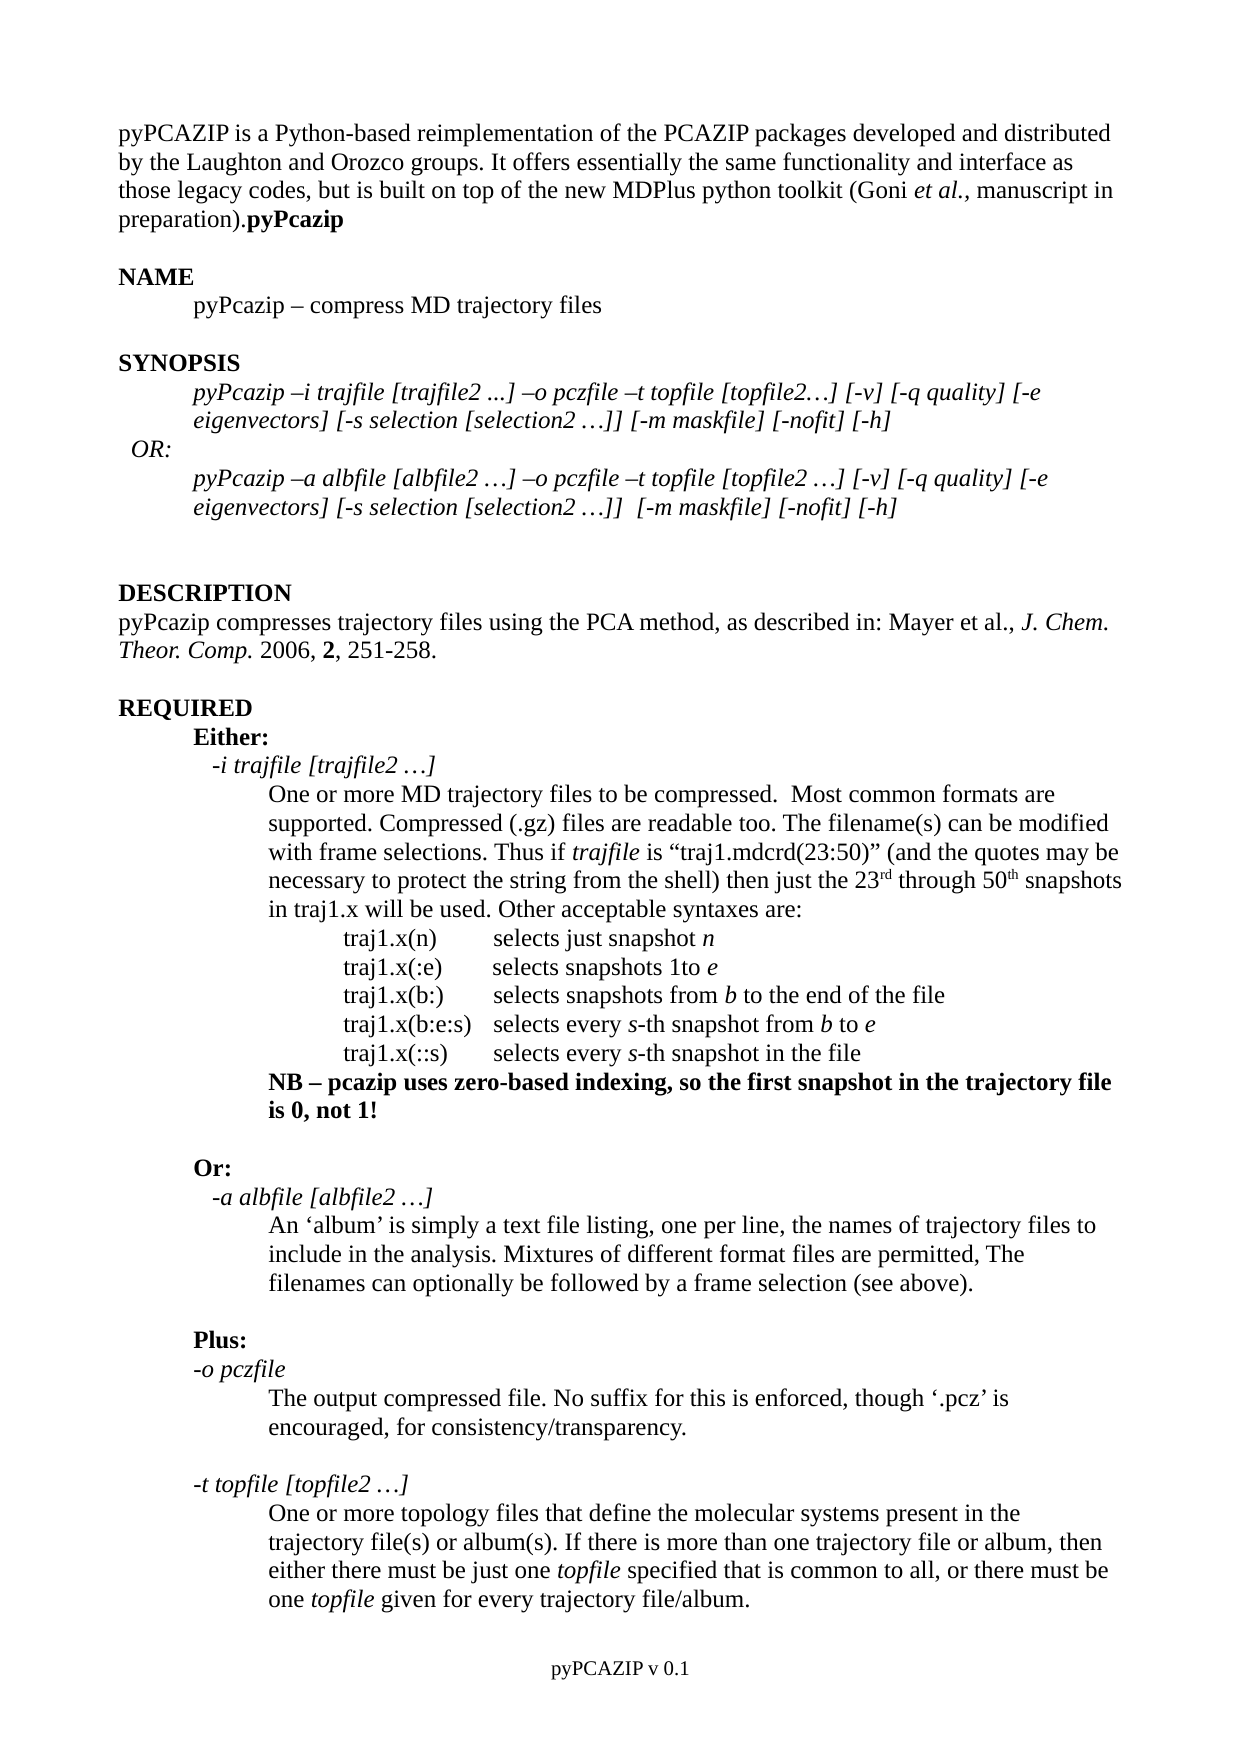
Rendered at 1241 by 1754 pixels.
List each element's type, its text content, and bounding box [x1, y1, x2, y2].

text The output compressed file. No suffix for this is enforced, though ‘.pcz’ is encouraged, for consistency/transparency. [268, 1383, 1122, 1441]
text -o pczfile [193, 1354, 1122, 1383]
text -i trajfile [trajfile2 …] [118, 751, 1122, 779]
text Or: [118, 1153, 1122, 1182]
text An ‘album’ is simply a text file listing, one per line, the names of trajectory files to include in the analysis. Mixtures of different format files are permitted, The filenames can optionally be followed by a frame selection (see above). [268, 1211, 1122, 1297]
text pyPcazip – compress MD trajectory files [118, 291, 1122, 319]
text -t topfile [topfile2 …] [193, 1469, 1122, 1498]
text traj1.x(n) selects just snapshot n [268, 923, 1122, 952]
text DESCRIPTION [118, 578, 1122, 607]
text REQUIRED [118, 693, 1122, 722]
text traj1.x(b:e:s) selects every s-th snapshot from b to e [268, 1009, 1122, 1038]
text NB – pcazip uses zero-based indexing, so the first snapshot in the trajectory file is 0, not 1! [268, 1067, 1122, 1124]
text traj1.x(b:) selects snapshots from b to the end of the file [268, 981, 1122, 1009]
text SYNOPSIS [118, 348, 1122, 377]
text One or more MD trajectory files to be compressed. Most common formats are supported. Compressed (.gz) files are readable too. The filename(s) can be modified with frame selections. Thus if trajfile is “traj1.mdcrd(23:50)” (and the quotes may be necessary to protect the string from the shell) then just the 23rd through 50th snapshots in traj1.x will be used. Other acceptable syntaxes are: [268, 779, 1122, 923]
text OR: [118, 434, 1122, 463]
text Either: [118, 722, 1122, 751]
text One or more topology files that define the molecular systems present in the trajectory file(s) or album(s). If there is more than one trajectory file or album, then either there must be just one topfile specified that is common to all, or there must be one topfile given for every trajectory file/album. [268, 1498, 1122, 1613]
text traj1.x(::s) selects every s-th snapshot in the file [268, 1038, 1122, 1067]
text traj1.x(:e) selects snapshots 1to e [268, 952, 1122, 981]
text -a albfile [albfile2 …] [118, 1182, 1122, 1211]
text pyPcazip –i trajfile [trajfile2 ...] –o pczfile –t topfile [topfile2…] [-v] [-q quality] [-e eigenvectors] [-s selection [selection2 …]] [-m maskfile] [-nofit] [-h] [193, 377, 1122, 434]
text Plus: [193, 1326, 1122, 1354]
text pyPcazip compresses trajectory files using the PCA method, as described in: Mayer et al., J. Chem. Theor. Comp. 2006, 2, 251-258. [118, 607, 1122, 664]
text pyPcazip –a albfile [albfile2 …] –o pczfile –t topfile [topfile2 …] [-v] [-q quality] [-e eigenvectors] [-s selection [selection2 …]] [-m maskfile] [-nofit] [-h] [193, 463, 1122, 521]
text pyPCAZIP is a Python-based reimplementation of the PCAZIP packages developed and distributed by the Laughton and Orozco groups. It offers essentially the same functionality and interface as those legacy codes, but is built on top of the new MDPlus python toolkit (Goni et al., manuscript in preparation).pyPcazip [118, 118, 1122, 233]
text NAME [118, 262, 1122, 291]
